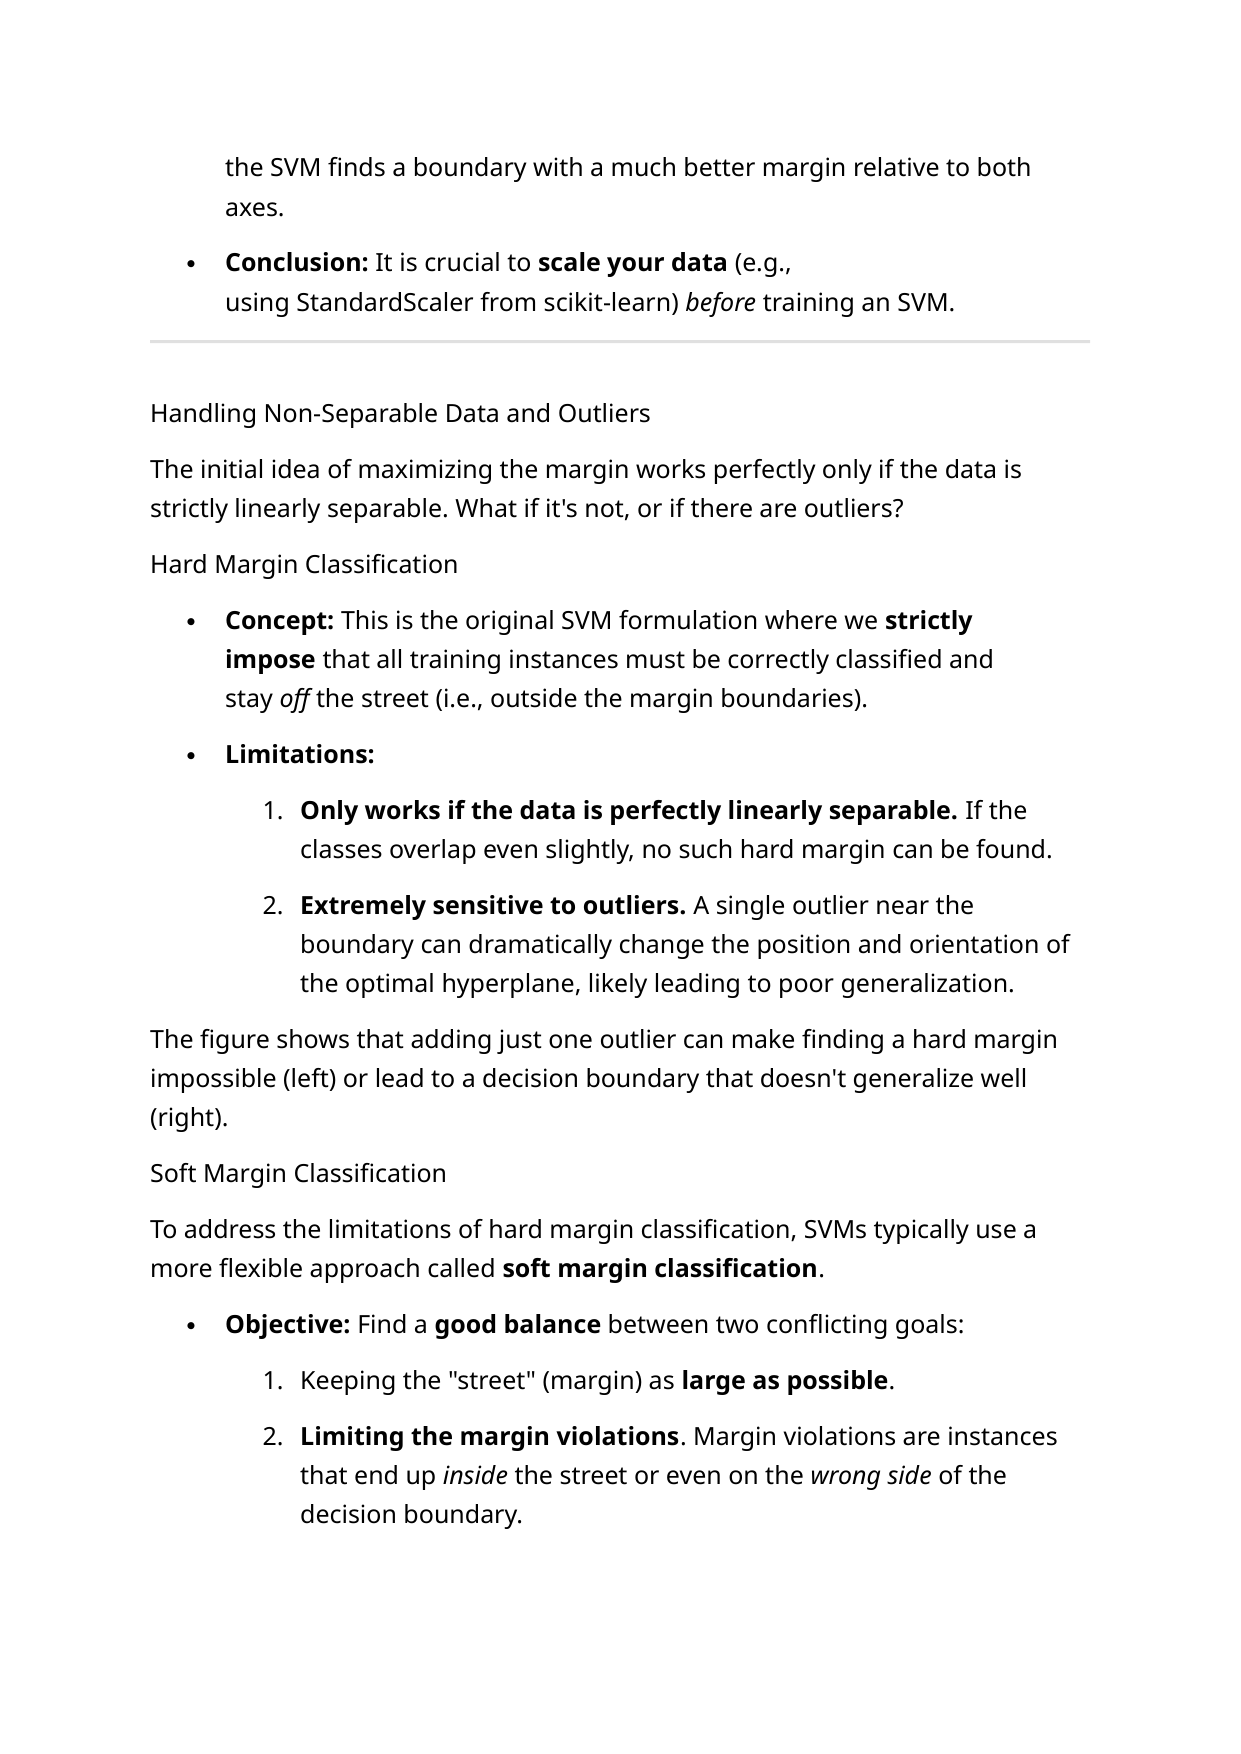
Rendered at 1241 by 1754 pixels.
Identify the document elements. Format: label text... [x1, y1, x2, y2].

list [187, 150, 1090, 223]
list Only works if the data is perfectly linearly separable. If the classes overlap even slightly, no such hard margin can be found. [262, 792, 1090, 866]
list Limitations: [187, 737, 1090, 771]
list Limiting the margin violations. Margin violations are instances that end up inside the street or even on the wrong side of the decision boundary. [262, 1418, 1090, 1531]
text Handling Non-Separable Data and Outliers [150, 396, 1090, 430]
list Concept: This is the original SVM formulation where we strictly impose that all training instances must be correctly classified and stay off the street (i.e., outside the margin boundaries). [187, 602, 1090, 715]
list Extremely sensitive to outliers. A single outlier near the boundary can dramatically change the position and orientation of the optimal hyperplane, likely leading to poor generalization. [262, 887, 1090, 1000]
text To address the limitations of hard margin classification, SVMs typically use a more flexible approach called soft margin classification. [150, 1212, 1090, 1285]
text Soft Margin Classification [150, 1156, 1090, 1190]
list Conclusion: It is crucial to scale your data (e.g., using StandardScaler from scikit-learn) before training an SVM. [187, 245, 1090, 318]
text The figure shows that adding just one outlier can make finding a hard margin impossible (left) or lead to a decision boundary that doesn't generalize well (right). [150, 1022, 1090, 1134]
list Objective: Find a good balance between two conflicting goals: [187, 1307, 1090, 1341]
list Keeping the "street" (margin) as large as possible. [262, 1362, 1090, 1397]
text Hard Margin Classification [150, 547, 1090, 581]
text The initial idea of maximizing the margin works perfectly only if the data is strictly linearly separable. What if it's not, or if there are outliers? [150, 452, 1090, 525]
